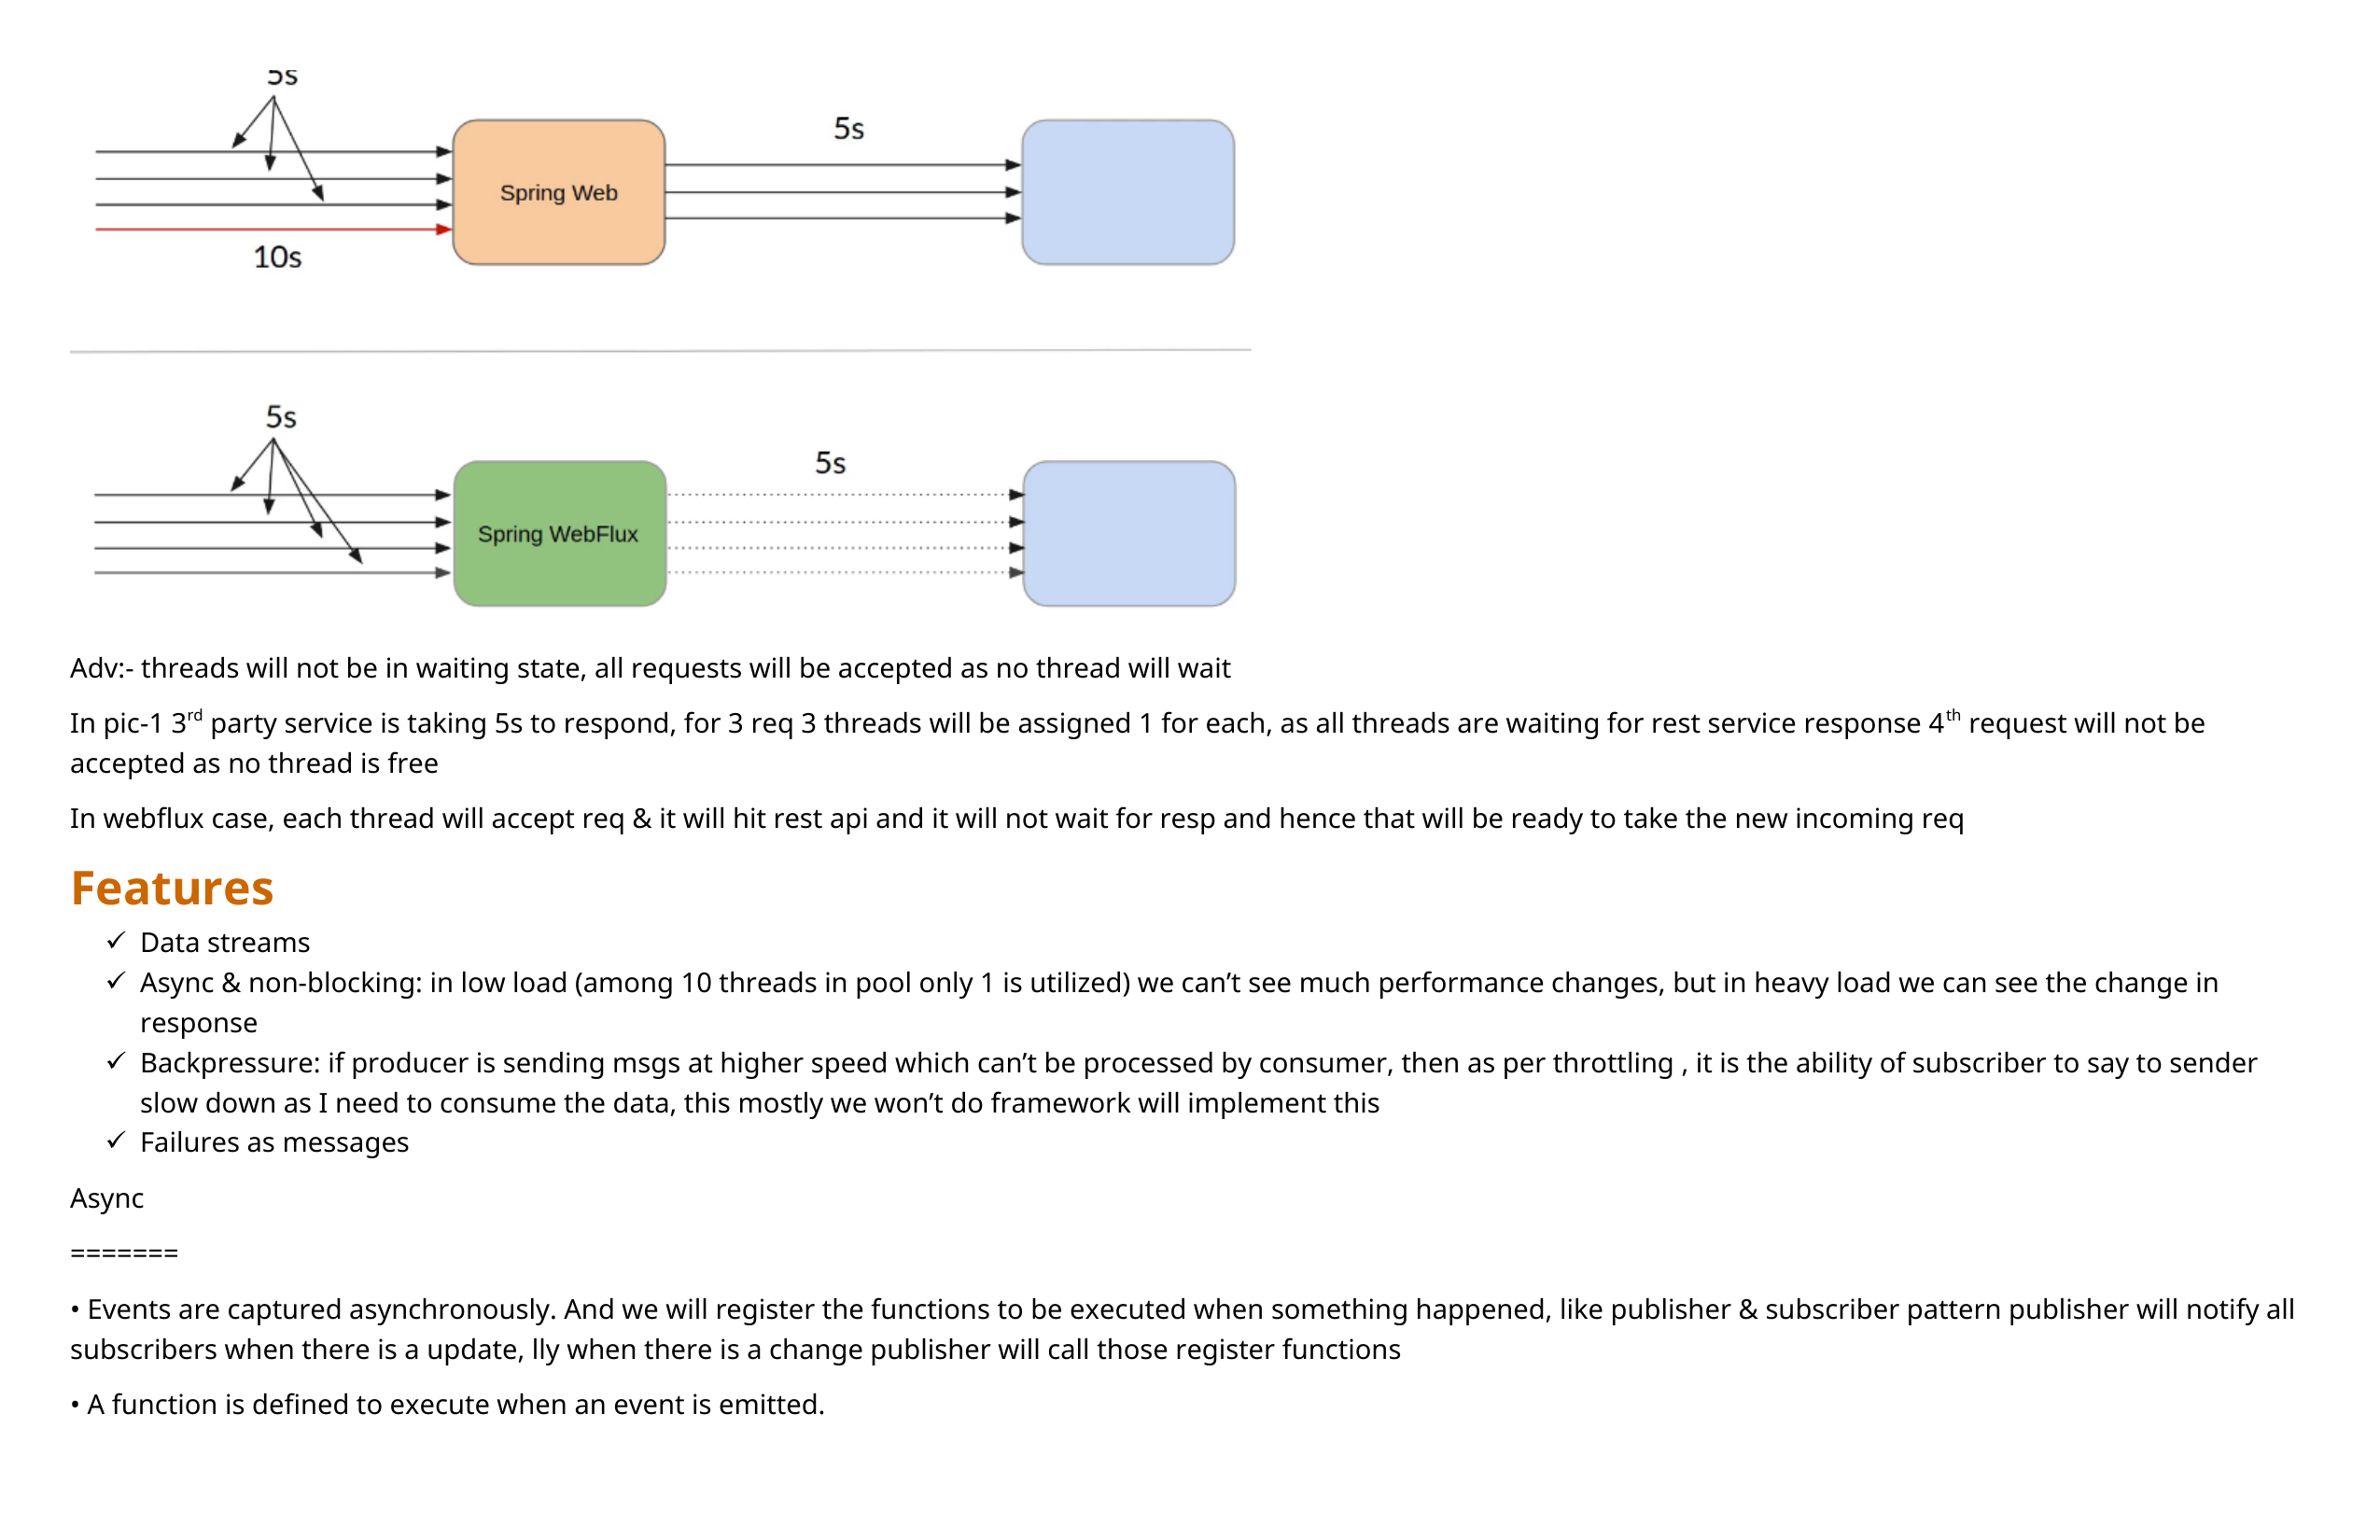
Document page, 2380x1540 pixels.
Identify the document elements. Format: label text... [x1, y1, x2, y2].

text • A function is defined to execute when an event is emitted. [70, 1385, 2310, 1422]
list Backpressure: if producer is sending msgs at higher speed which can’t be processed by consumer, then as per throttling , it is the ability of subscriber to say to sender slow down as I need to consume the data, this mostly we won’t do framework will implement this [105, 1043, 2310, 1121]
text Async [70, 1179, 2310, 1216]
list Data streams [105, 923, 2310, 960]
text In webflux case, each thread will accept req & it will hit rest api and it will not wait for resp and hence that will be ready to take the new incoming req [70, 800, 2310, 836]
text Features [70, 855, 2310, 918]
picture [70, 70, 1252, 630]
text Adv:- threads will not be in waiting state, all requests will be accepted as no thread will wait [70, 649, 2310, 685]
text In pic-1 3rd party service is taking 5s to respond, for 3 req 3 threads will be assigned 1 for each, as all threads are waiting for rest service response 4th request will not be accepted as no thread is free [70, 704, 2310, 781]
list Async & non-blocking: in low load (among 10 threads in pool only 1 is utilized) we can’t see much performance changes, but in heavy load we can see the change in response [105, 963, 2310, 1041]
text • Events are captured asynchronously. And we will register the functions to be executed when something happened, like publisher & subscriber pattern publisher will notify all subscribers when there is a update, lly when there is a change publisher will call those register functions [70, 1290, 2310, 1366]
list Failures as messages [105, 1124, 2310, 1160]
text ======= [70, 1235, 2310, 1271]
